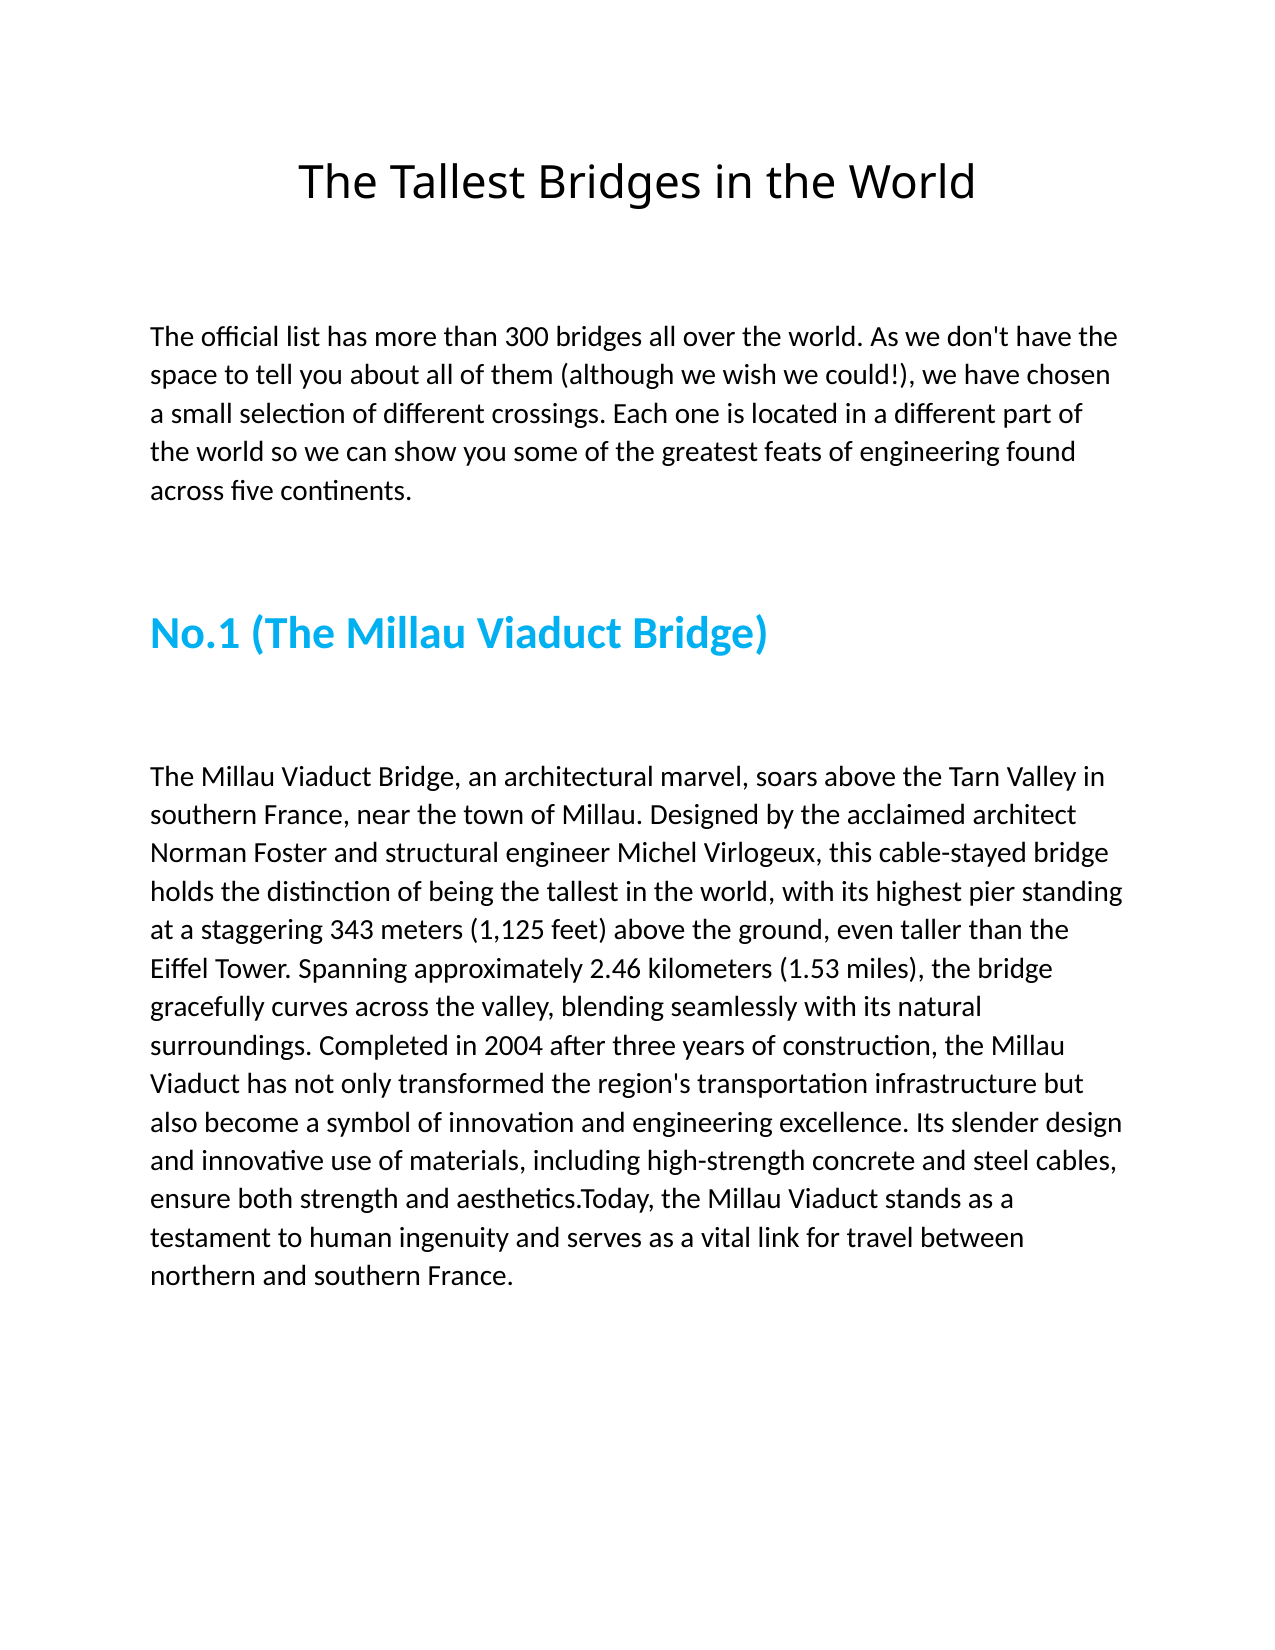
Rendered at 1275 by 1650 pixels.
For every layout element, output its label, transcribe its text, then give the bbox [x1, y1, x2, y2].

text The official list has more than 300 bridges all over the world. As we don't have the space to tell you about all of them (although we wish we could!), we have chosen a small selection of different crossings. Each one is located in a different part of the world so we can show you some of the greatest feats of engineering found across five continents. [150, 318, 1125, 507]
text The Tallest Bridges in the World [150, 150, 1125, 212]
text The Millau Viaduct Bridge, an architectural marvel, soars above the Tarn Valley in southern France, near the town of Millau. Designed by the acclaimed architect Norman Foster and structural engineer Michel Virlogeux, this cable-stayed bridge holds the distinction of being the tallest in the world, with its highest pier standing at a staggering 343 meters (1,125 feet) above the ground, even taller than the Eiffel Tower. Spanning approximately 2.46 kilometers (1.53 miles), the bridge gracefully curves across the valley, blending seamlessly with its natural surroundings. Completed in 2004 after three years of construction, the Millau Viaduct has not only transformed the region's transportation infrastructure but also become a symbol of innovation and engineering excellence. Its slender design and innovative use of materials, including high-strength concrete and steel cables, ensure both strength and aesthetics.Today, the Millau Viaduct stands as a testament to human ingenuity and serves as a vital link for travel between northern and southern France. [150, 758, 1125, 1293]
text No.1 (The Millau Viaduct Bridge) [150, 604, 1125, 660]
